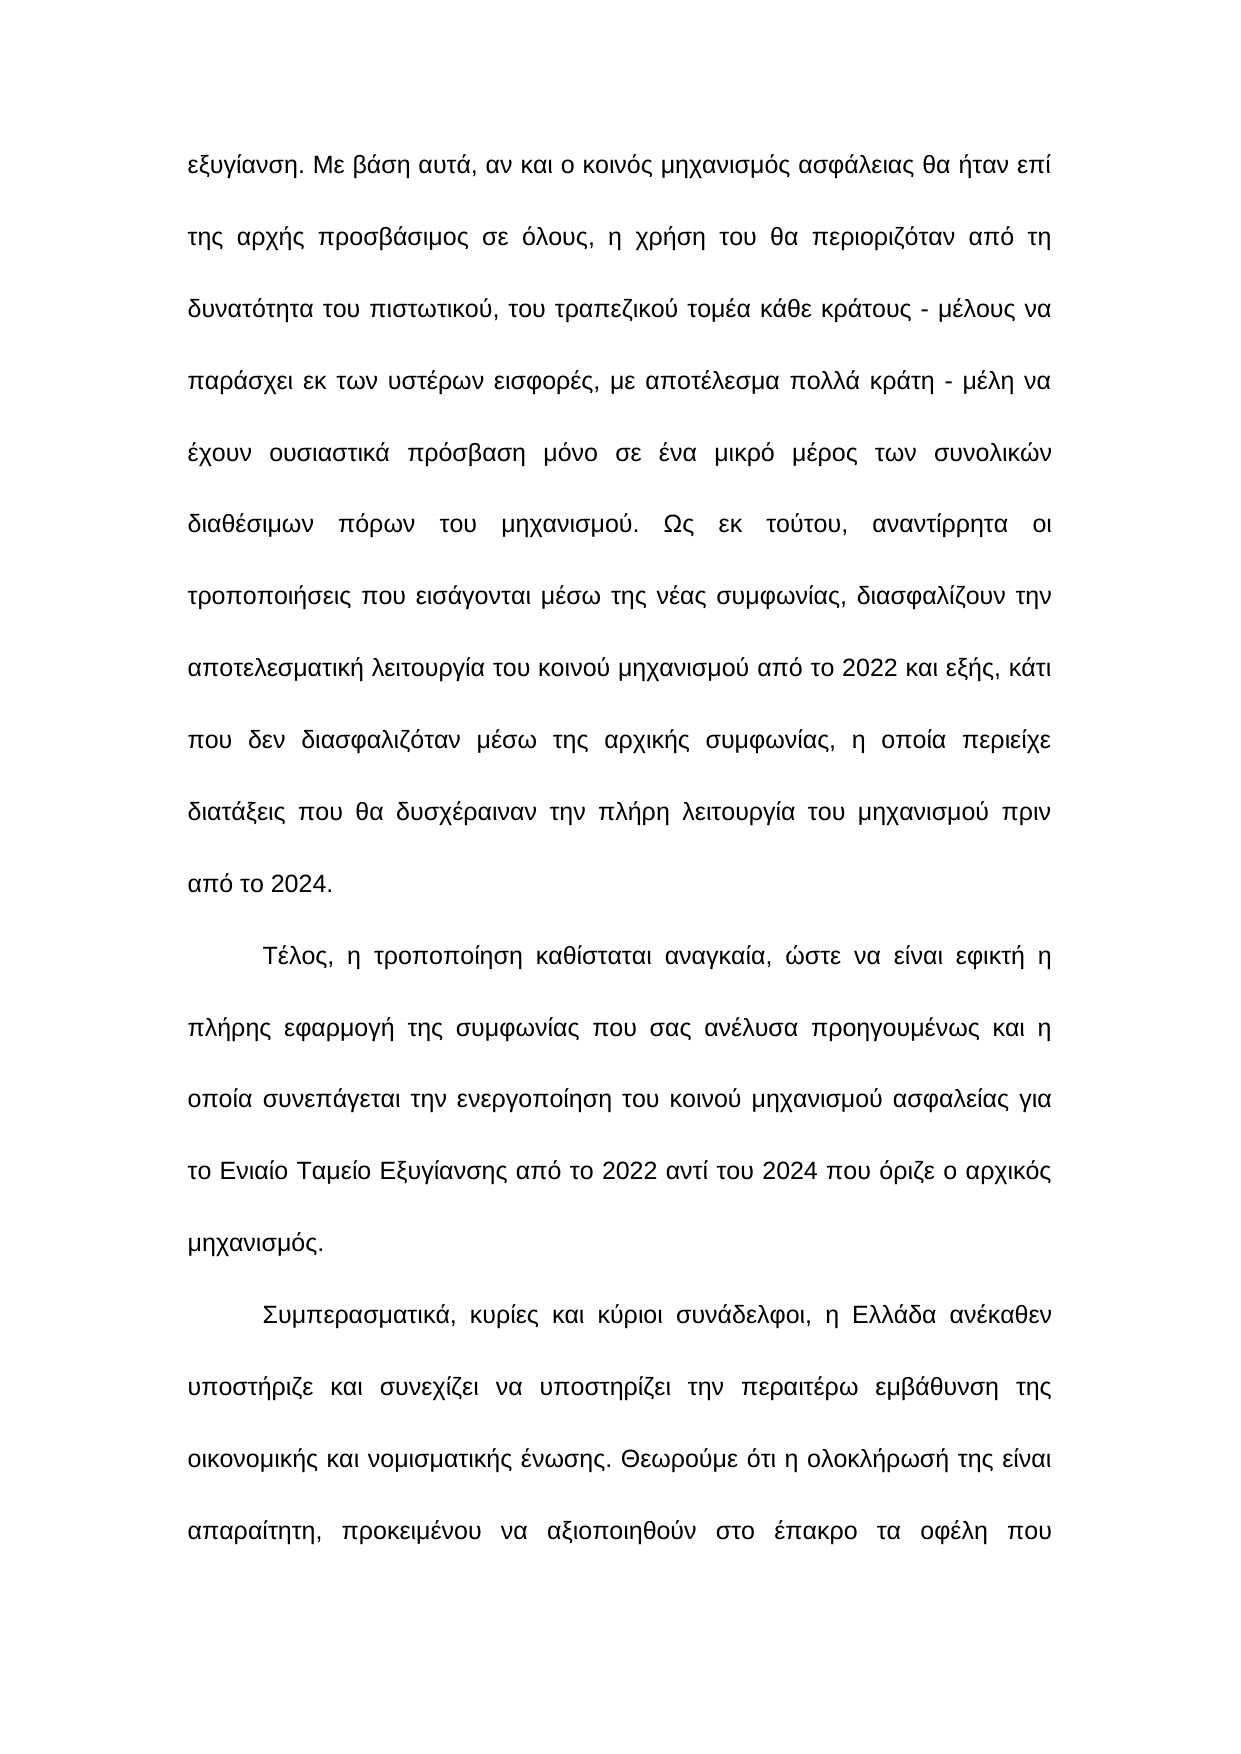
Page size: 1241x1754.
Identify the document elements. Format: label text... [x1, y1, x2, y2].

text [187, 1300, 1053, 1544]
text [187, 150, 1053, 897]
text Τέλος, η τροποποίηση καθίσταται αναγκαία, ώστε να είναι εφικτή η πλήρης εφαρμογή της συμφωνίας που σας ανέλυσα προηγουμένως και η οποία συνεπάγεται την ενεργοποίηση του κοινού μηχανισμού ασφαλείας για το Ενιαίο Ταμείο Εξυγίανσης από το 2022 αντί του 2024 που όριζε ο αρχικός μηχανισμός. [187, 941, 1053, 1257]
